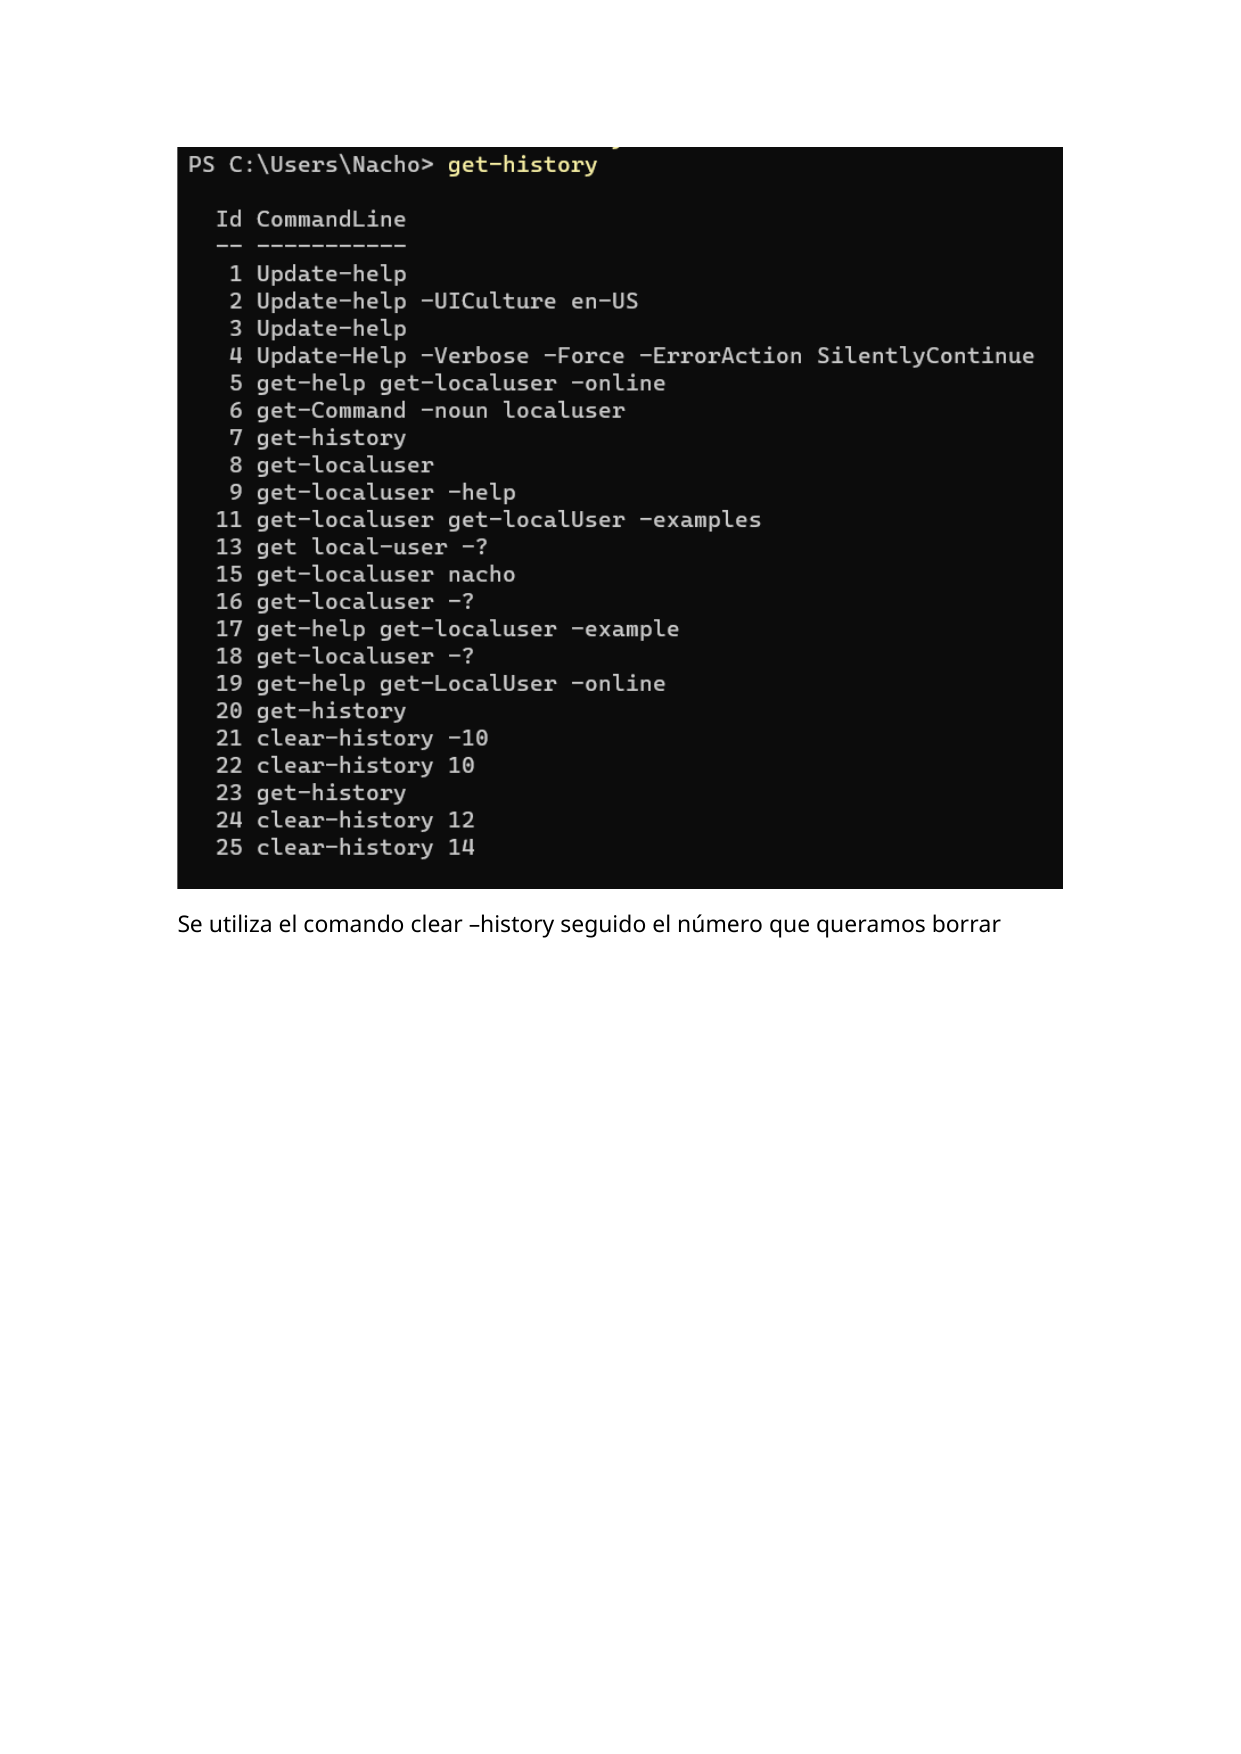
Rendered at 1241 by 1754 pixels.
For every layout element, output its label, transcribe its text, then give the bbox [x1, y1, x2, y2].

picture [177, 147, 1063, 889]
text Se utiliza el comando clear –history seguido el número que queramos borrar [177, 908, 1063, 939]
